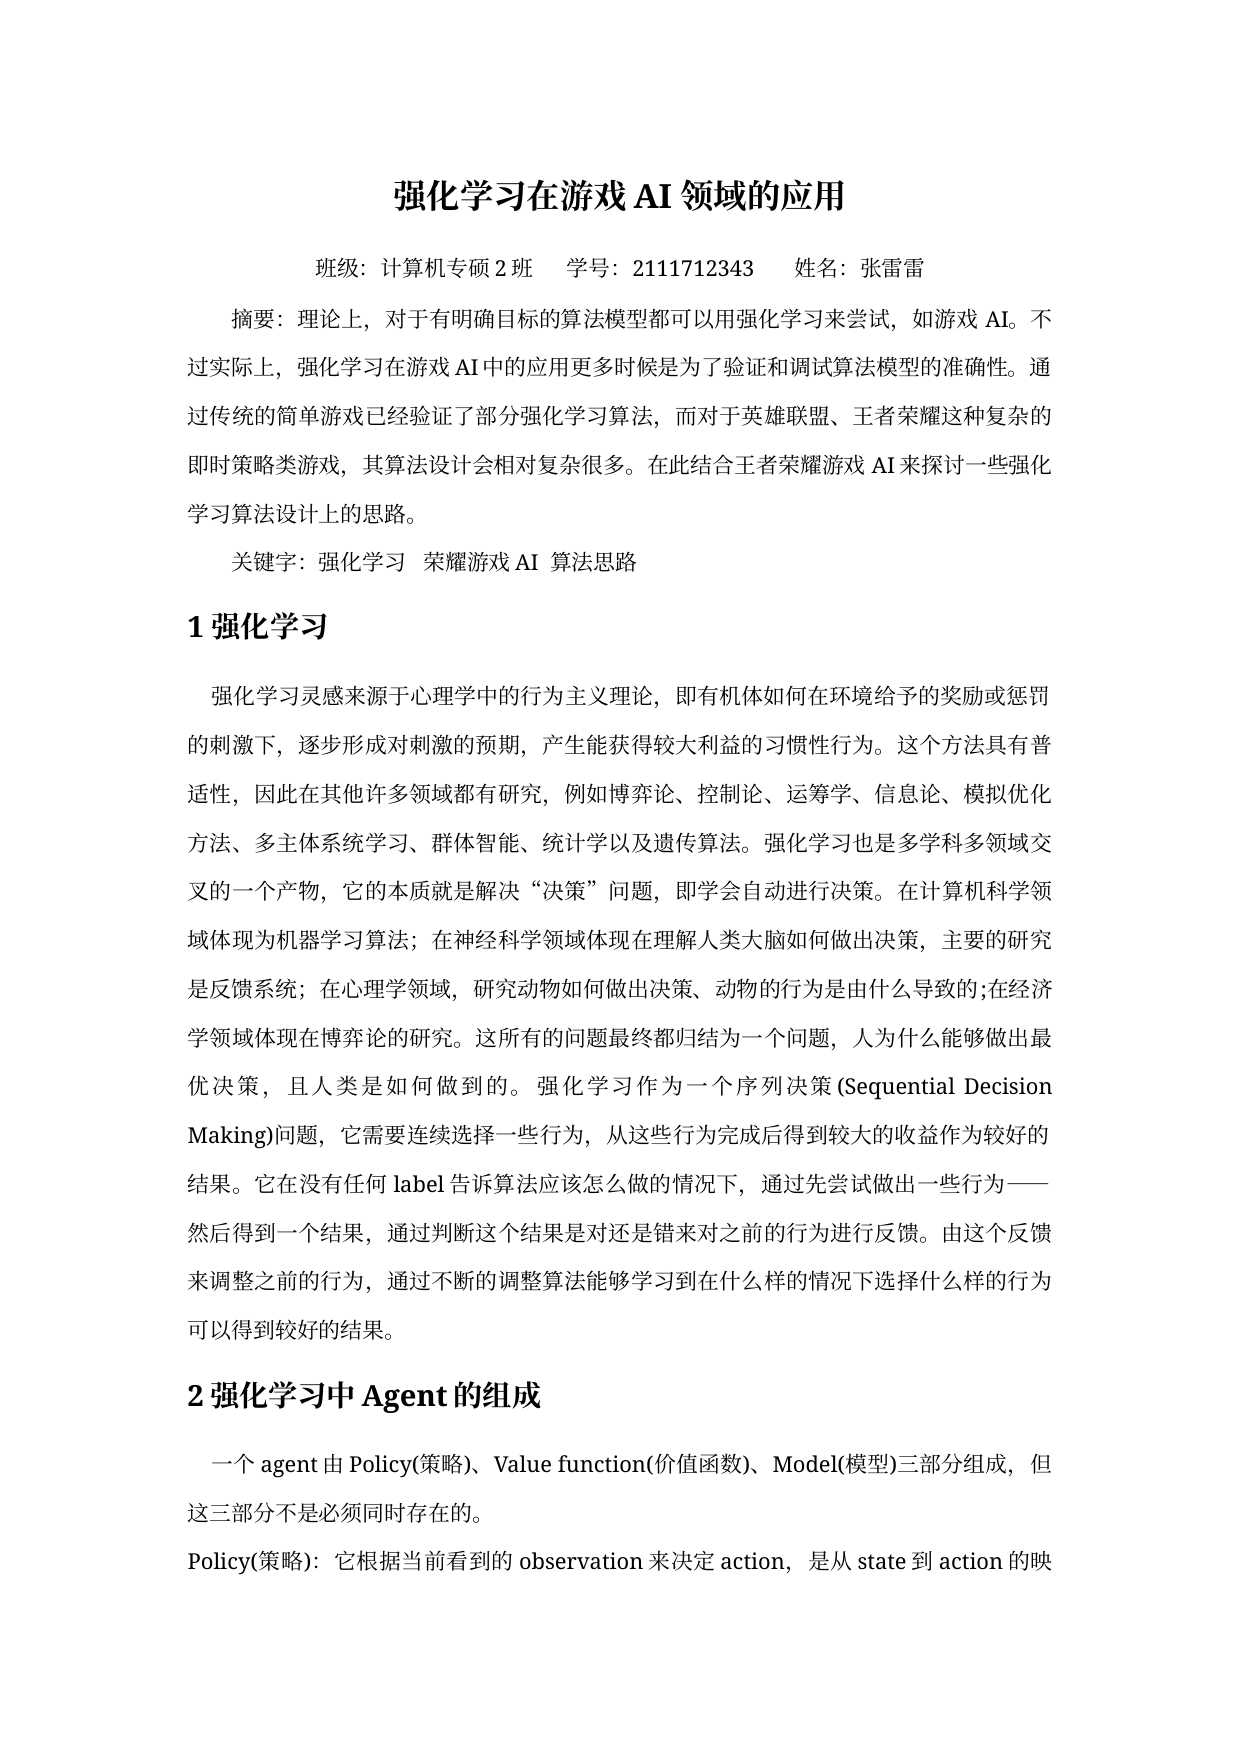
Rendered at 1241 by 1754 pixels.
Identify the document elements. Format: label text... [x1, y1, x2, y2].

text 关键字：强化学习 荣耀游戏AI 算法思路 [187, 545, 1053, 577]
text 班级：计算机专硕2班 学号：2111712343 姓名：张雷雷 [187, 251, 1053, 283]
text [187, 1544, 1053, 1576]
text 2强化学习中Agent的组成 [187, 1361, 1053, 1426]
text 一个agent由Policy(策略)、Value function(价值函数)、Model(模型)三部分组成，但这三部分不是必须同时存在的。 [187, 1447, 1053, 1528]
text 强化学习在游戏AI 领域的应用 [187, 162, 1053, 227]
text 强化学习灵感来源于心理学中的行为主义理论，即有机体如何在环境给予的奖励或惩罚的刺激下，逐步形成对刺激的预期，产生能获得较大利益的习惯性行为。这个方法具有普适性，因此在其他许多领域都有研究，例如博弈论、控制论、运筹学、信息论、模拟优化方法、多主体系统学习、群体智能、统计学以及遗传算法。强化学习也是多学科多领域交叉的一个产物，它的本质就是解决“决策”问题，即学会自动进行决策。在计算机科学领域体现为机器学习算法；在神经科学领域体现在理解人类大脑如何做出决策，主要的研究是反馈系统；在心理学领域，研究动物如何做出决策、动物的行为是由什么导致的;在经济学领域体现在博弈论的研究。这所有的问题最终都归结为一个问题，人为什么能够做出最优决策，且人类是如何做到的。强化学习作为一个序列决策(Sequential Decision Making)问题，它需要连续选择一些行为，从这些行为完成后得到较大的收益作为较好的结果。它在没有任何label告诉算法应该怎么做的情况下，通过先尝试做出一些行为——然后得到一个结果，通过判断这个结果是对还是错来对之前的行为进行反馈。由这个反馈来调整之前的行为，通过不断的调整算法能够学习到在什么样的情况下选择什么样的行为可以得到较好的结果。 [187, 679, 1053, 1345]
text 摘要：理论上，对于有明确目标的算法模型都可以用强化学习来尝试，如游戏AI。不过实际上，强化学习在游戏AI中的应用更多时候是为了验证和调试算法模型的准确性。通过传统的简单游戏已经验证了部分强化学习算法，而对于英雄联盟、王者荣耀这种复杂的即时策略类游戏，其算法设计会相对复杂很多。在此结合王者荣耀游戏AI来探讨一些强化学习算法设计上的思路。 [187, 301, 1053, 529]
text 1 强化学习 [187, 593, 1053, 658]
